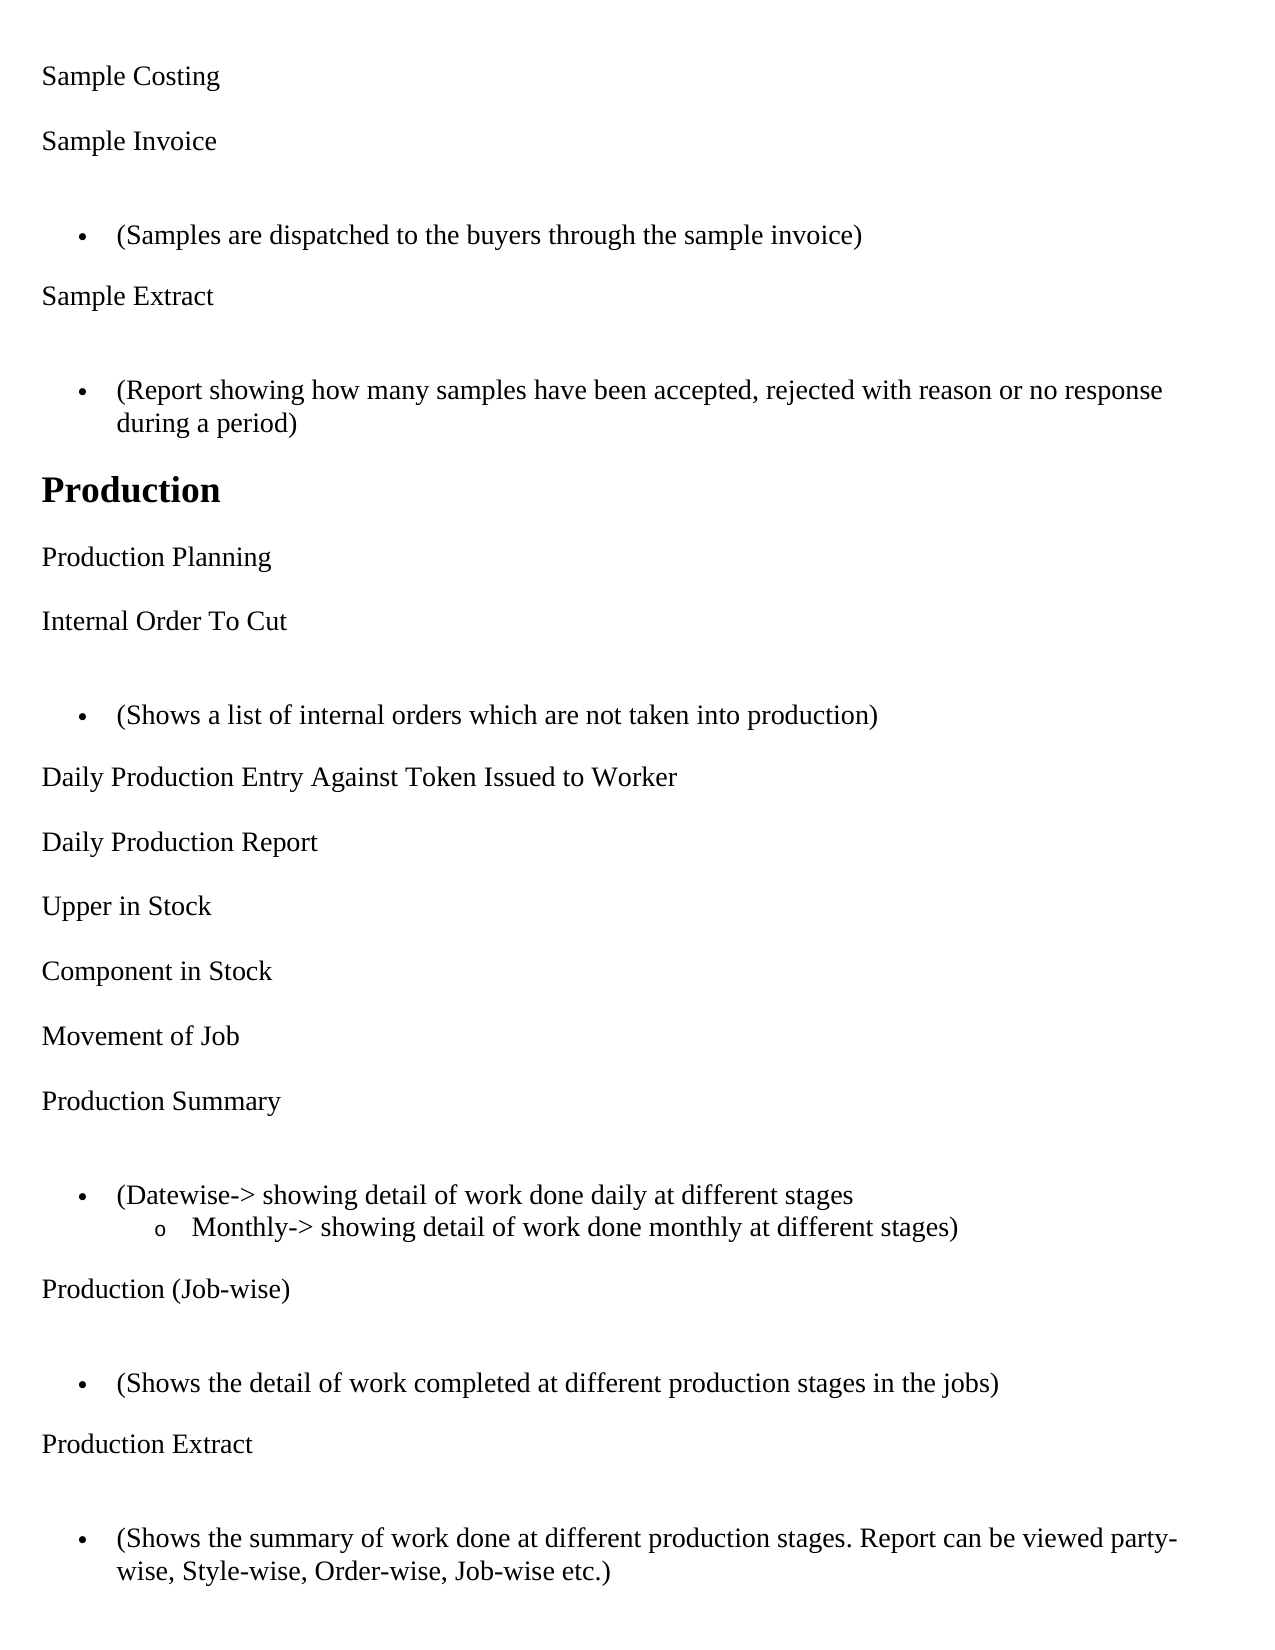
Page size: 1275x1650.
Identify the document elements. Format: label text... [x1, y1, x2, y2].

text Sample Costing [41, 59, 1234, 91]
list (Shows a list of internal orders which are not taken into production) [79, 698, 1234, 731]
list (Report showing how many samples have been accepted, rejected with reason or no response during a period) [79, 373, 1234, 438]
text Production Planning [41, 539, 1234, 572]
text Production Summary [41, 1084, 1234, 1116]
text Component in Stock [41, 954, 1234, 987]
list (Shows the detail of work completed at different production stages in the jobs) [79, 1366, 1234, 1398]
text Daily Production Entry Against Token Issued to Worker [41, 760, 1234, 792]
text Movement of Job [41, 1019, 1234, 1051]
list (Shows the summary of work done at different production stages. Report can be viewed party-wise, Style-wise, Order-wise, Job-wise etc.) [79, 1521, 1234, 1586]
text Internal Order To Cut [41, 604, 1234, 637]
text Production [41, 467, 1234, 510]
text Production (Job-wise) [41, 1272, 1234, 1304]
list Monthly-> showing detail of work done monthly at different stages) [154, 1210, 1234, 1243]
list (Datewise-> showing detail of work done daily at different stages [79, 1178, 1234, 1210]
list (Samples are dispatched to the buyers through the sample invoice) [79, 218, 1234, 250]
text Daily Production Report [41, 825, 1234, 857]
text Production Extract [41, 1427, 1234, 1460]
text Sample Invoice [41, 124, 1234, 156]
text Upper in Stock [41, 889, 1234, 922]
text Sample Extract [41, 279, 1234, 312]
